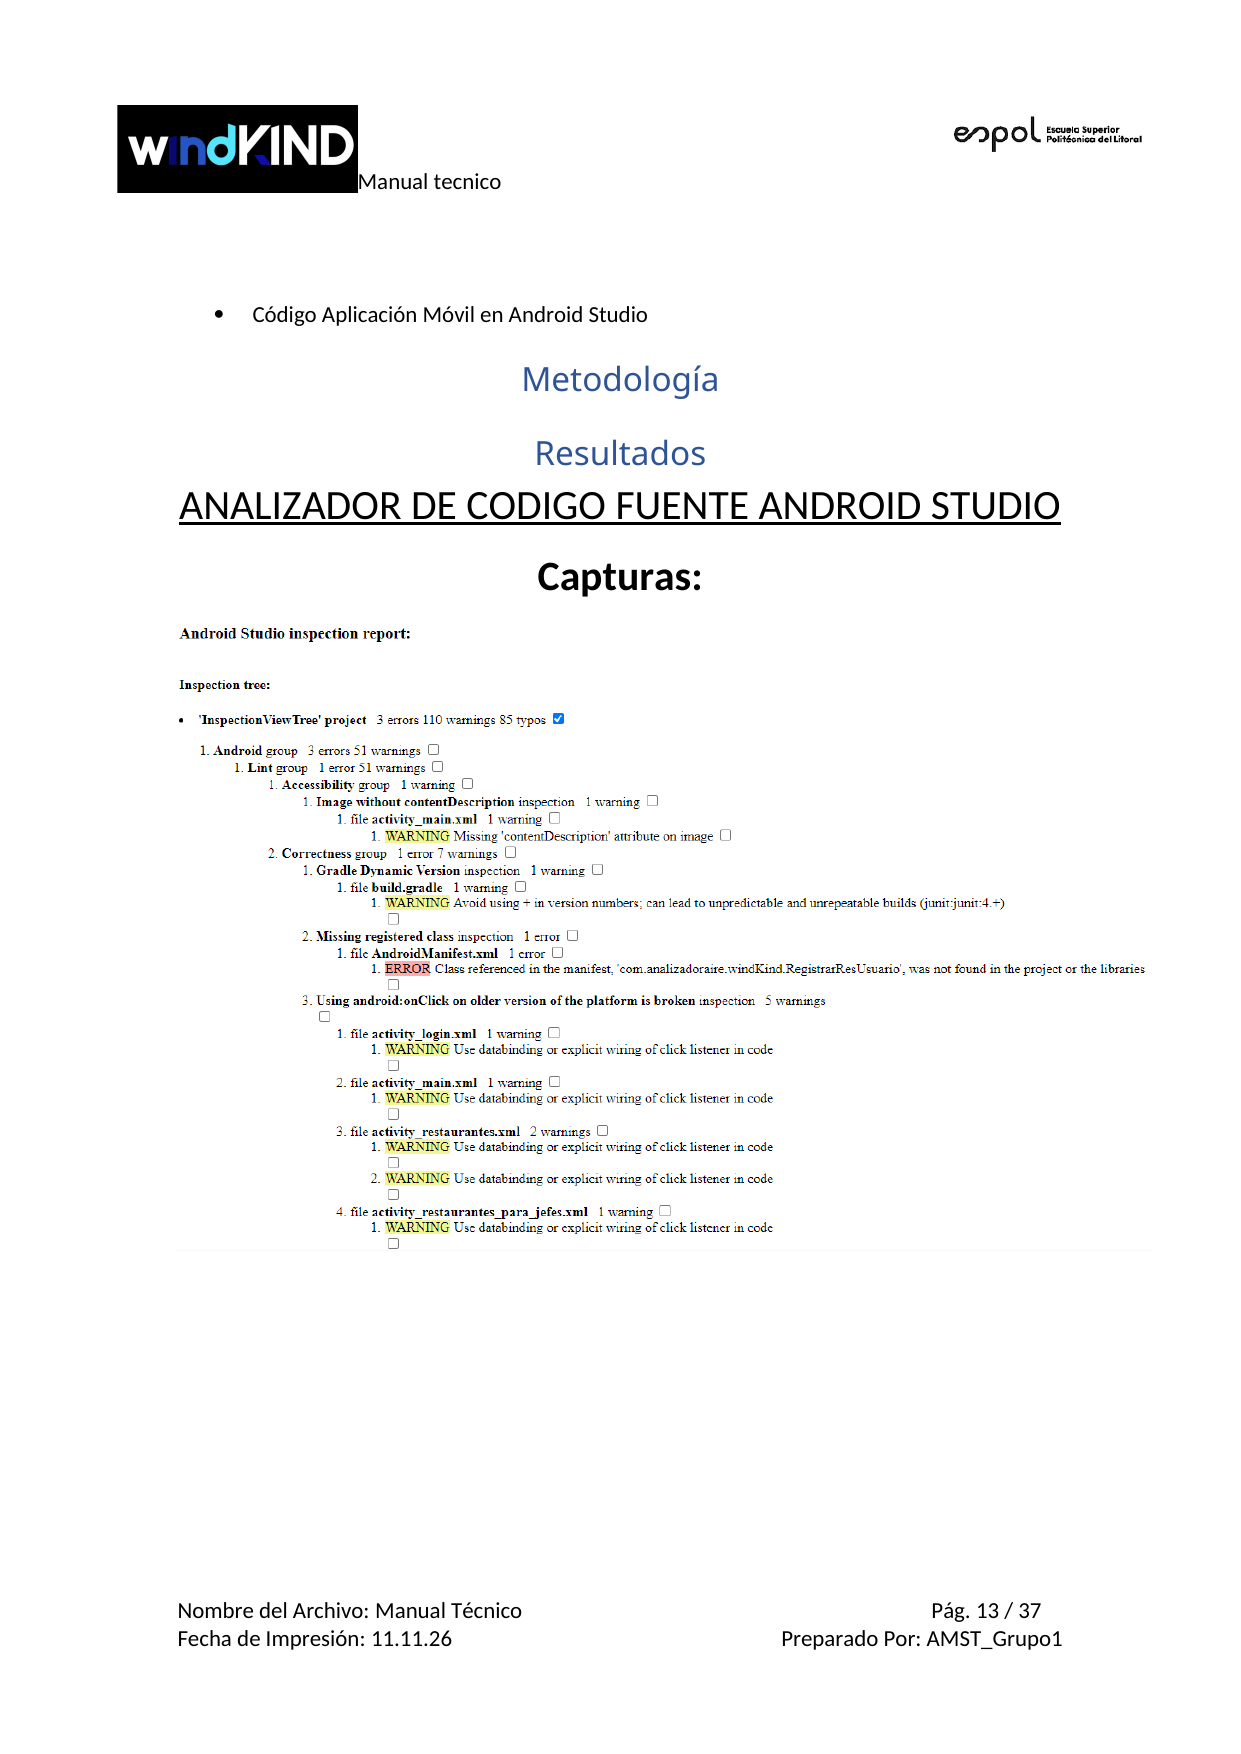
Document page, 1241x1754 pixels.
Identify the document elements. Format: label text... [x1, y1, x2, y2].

picture [932, 53, 1158, 210]
subtitle Resultados [177, 430, 1063, 475]
picture [117, 105, 358, 193]
text Capturas: [177, 550, 1063, 601]
text ANALIZADOR DE CODIGO FUENTE ANDROID STUDIO [177, 479, 1063, 529]
picture [177, 621, 1153, 1251]
list Código Aplicación Móvil en Android Studio [215, 301, 1063, 329]
subtitle Metodología [177, 356, 1063, 401]
